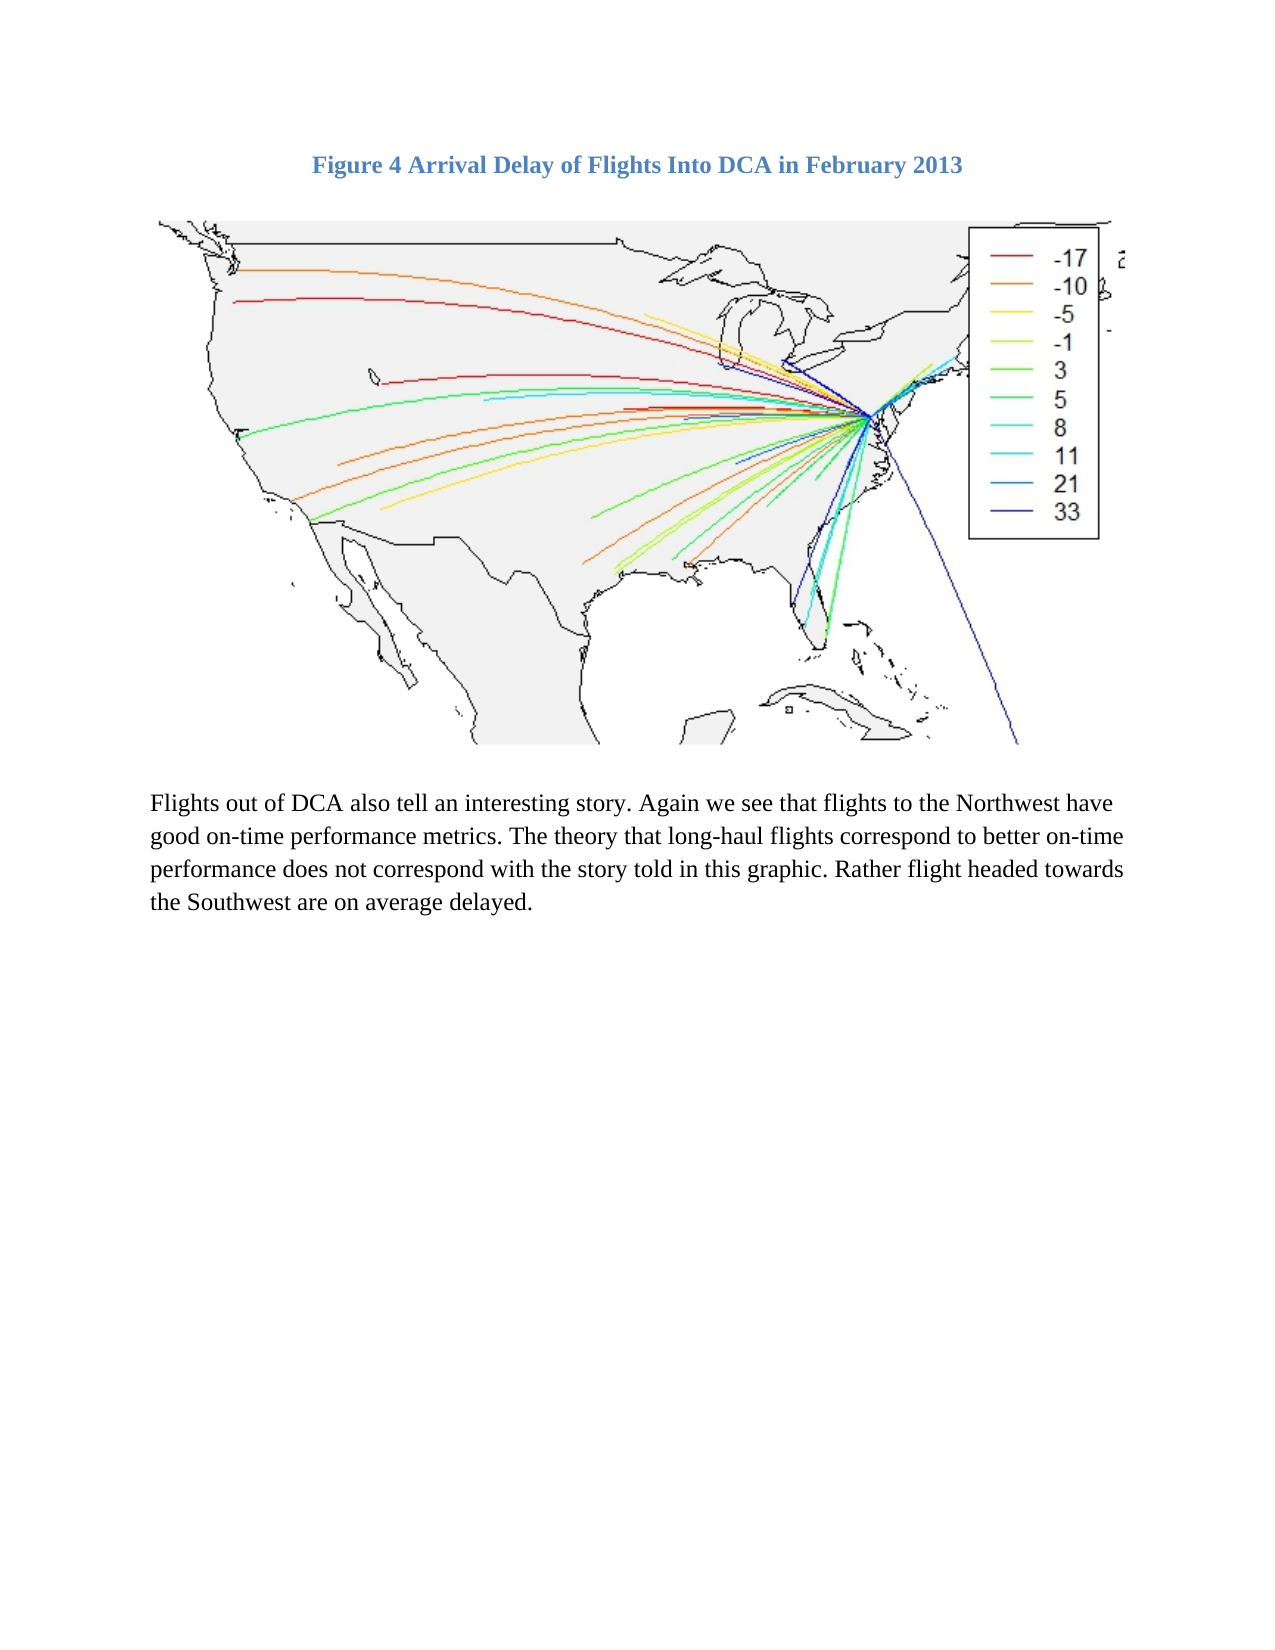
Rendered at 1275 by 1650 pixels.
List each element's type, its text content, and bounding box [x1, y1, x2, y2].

text Flights out of DCA also tell an interesting story. Again we see that flights to the Northwest have good on-time performance metrics. The theory that long-haul flights correspond to better on-time performance does not correspond with the story told in this graphic. Rather flight headed towards the Southwest are on average delayed. [150, 788, 1125, 916]
picture [150, 199, 1125, 763]
text Figure 4 Arrival Delay of Flights Into DCA in February 2013 [150, 150, 1125, 179]
